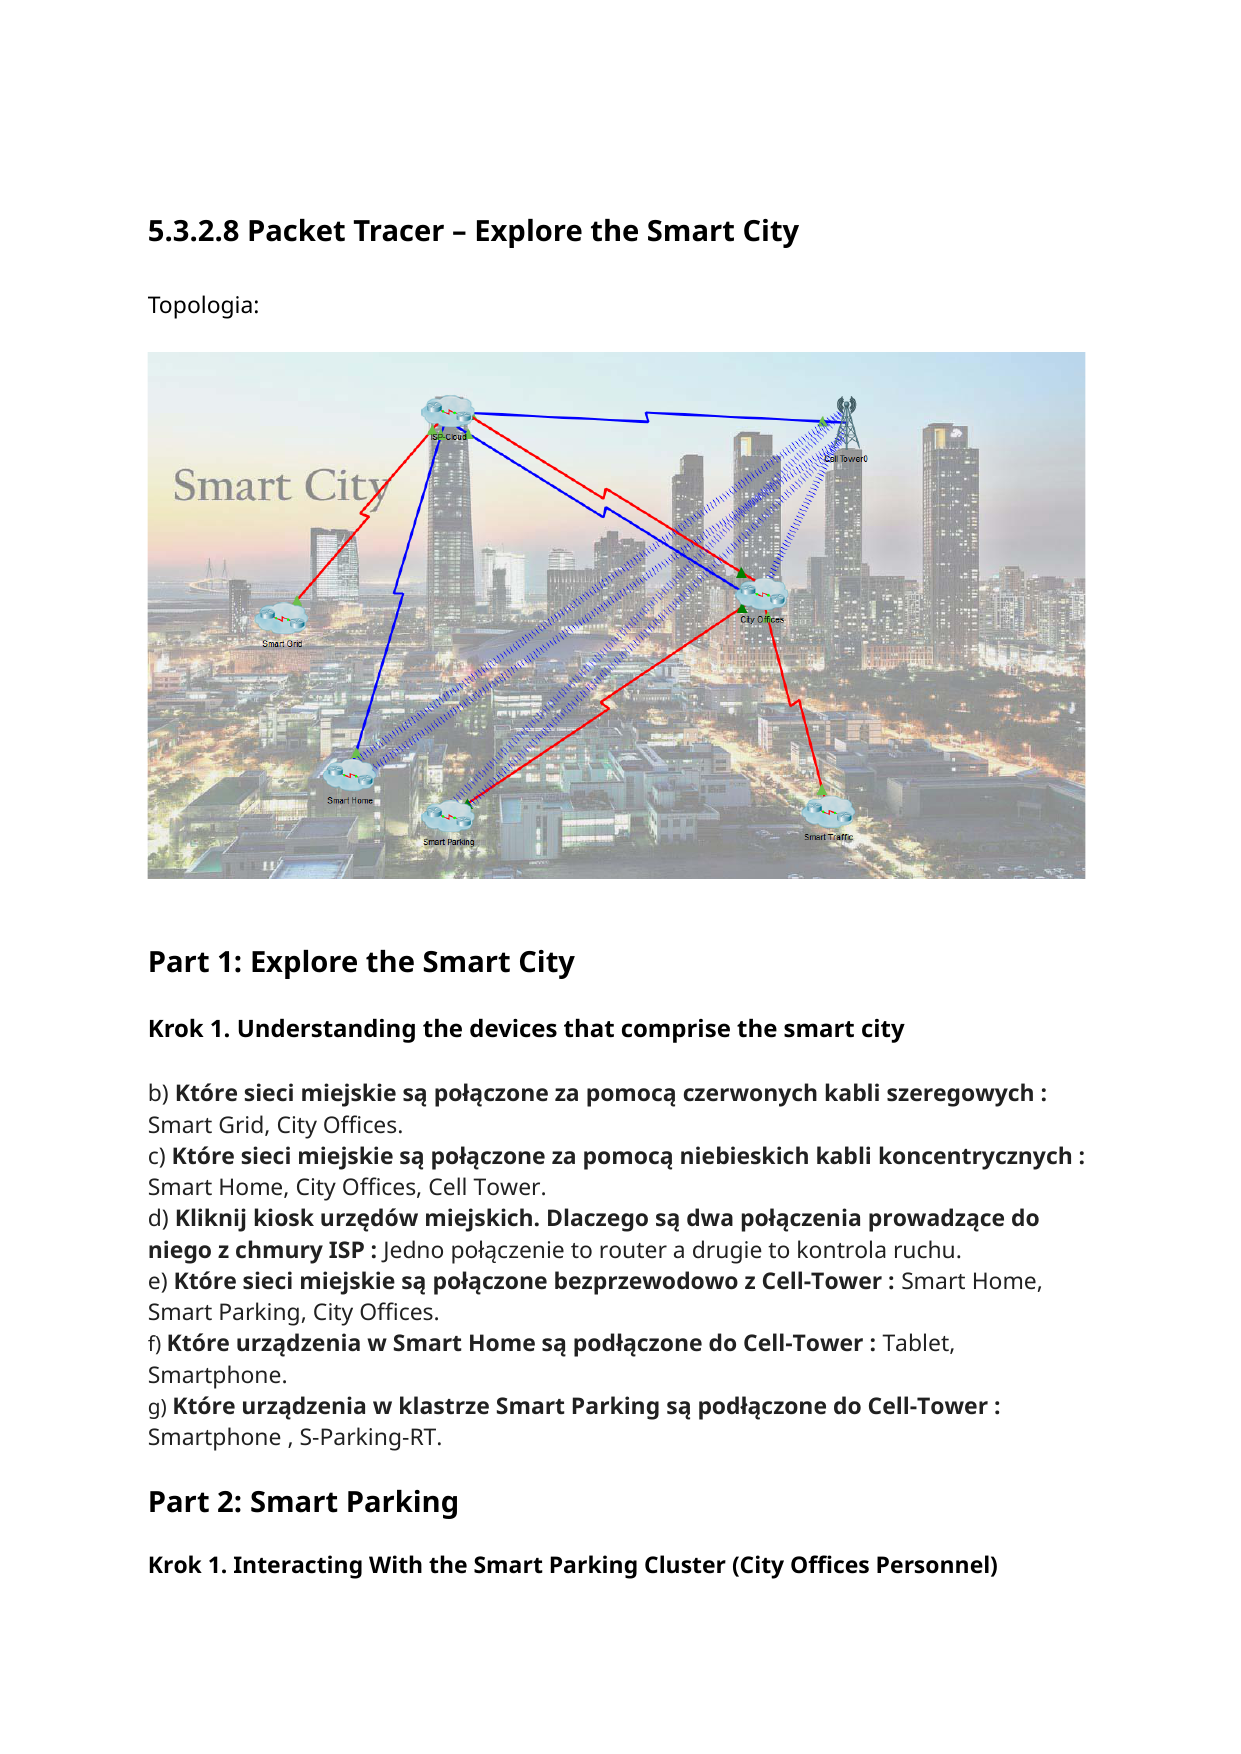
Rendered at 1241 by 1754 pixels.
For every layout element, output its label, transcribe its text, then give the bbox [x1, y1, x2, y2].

text d) Kliknij kiosk urzędów miejskich. Dlaczego są dwa połączenia prowadzące do niego z chmury ISP : Jedno połączenie to router a drugie to kontrola ruchu. [148, 1202, 1093, 1265]
text f) Które urządzenia w Smart Home są podłączone do Cell-Tower : Tablet, Smartphone. [148, 1327, 1093, 1390]
text e) Które sieci miejskie są połączone bezprzewodowo z Cell-Tower : Smart Home, Smart Parking, City Offices. [148, 1265, 1093, 1327]
text Topologia: [148, 289, 1093, 321]
text Part 1: Explore the Smart City [148, 941, 1093, 981]
text g) Które urządzenia w klastrze Smart Parking są podłączone do Cell-Tower : Smartphone , S-Parking-RT. [148, 1390, 1093, 1452]
text Krok 1. Understanding the devices that comprise the smart city [148, 1012, 1093, 1045]
text c) Które sieci miejskie są połączone za pomocą niebieskich kabli koncentrycznych : Smart Home, City Offices, Cell Tower. [148, 1140, 1093, 1202]
text b) Które sieci miejskie są połączone za pomocą czerwonych kabli szeregowych : Smart Grid, City Offices. [148, 1077, 1093, 1140]
text Part 2: Smart Parking [148, 1481, 1093, 1521]
text 5.3.2.8 Packet Tracer – Explore the Smart City [148, 210, 1093, 250]
picture [147, 352, 1086, 879]
text Krok 1. Interacting With the Smart Parking Cluster (City Offices Personnel) [148, 1549, 1093, 1580]
